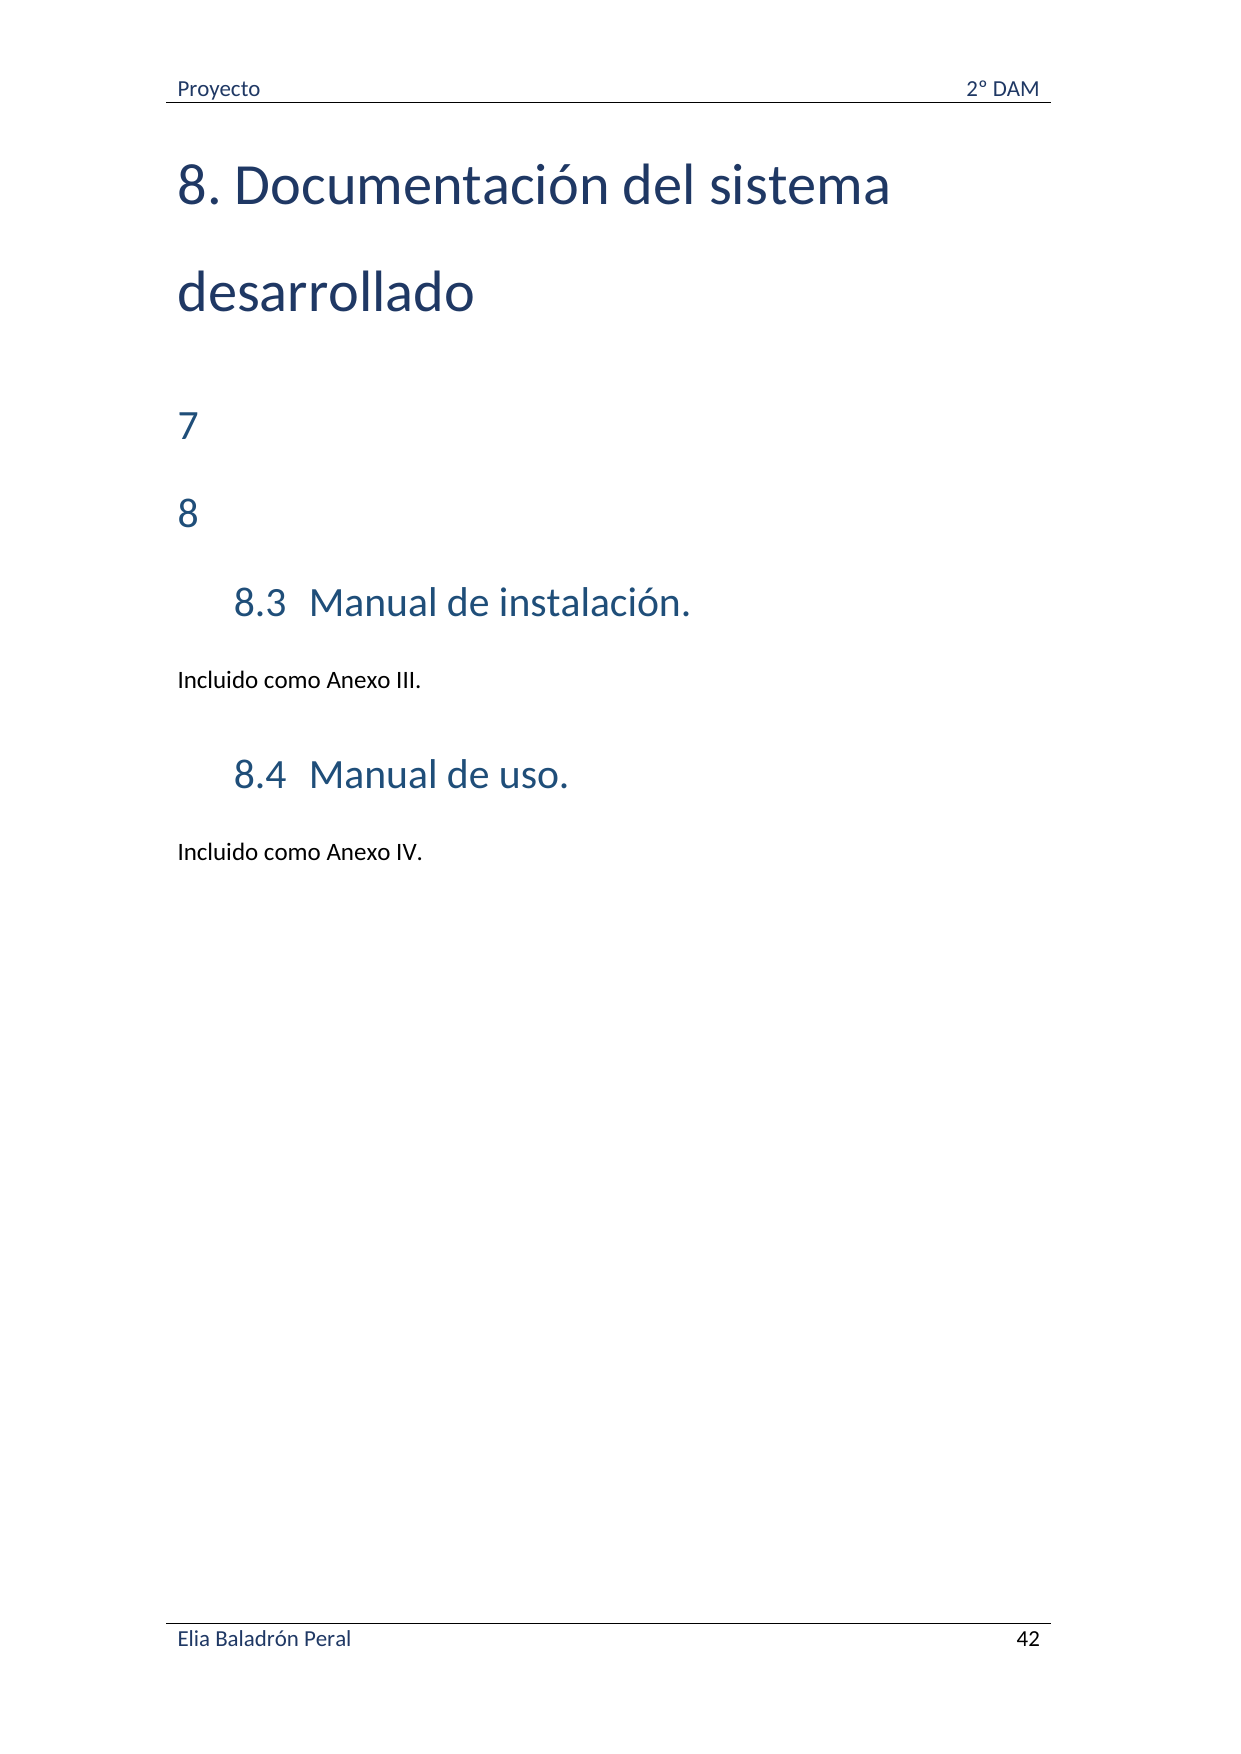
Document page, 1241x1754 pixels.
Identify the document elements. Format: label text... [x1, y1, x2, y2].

text Incluido como Anexo IV. [177, 836, 1092, 867]
text Incluido como Anexo III. [177, 664, 1092, 695]
list Manual de instalación. [233, 576, 1092, 626]
list Manual de uso. [233, 748, 1092, 798]
text 8. Documentación del sistema desarrollado [177, 148, 1092, 326]
